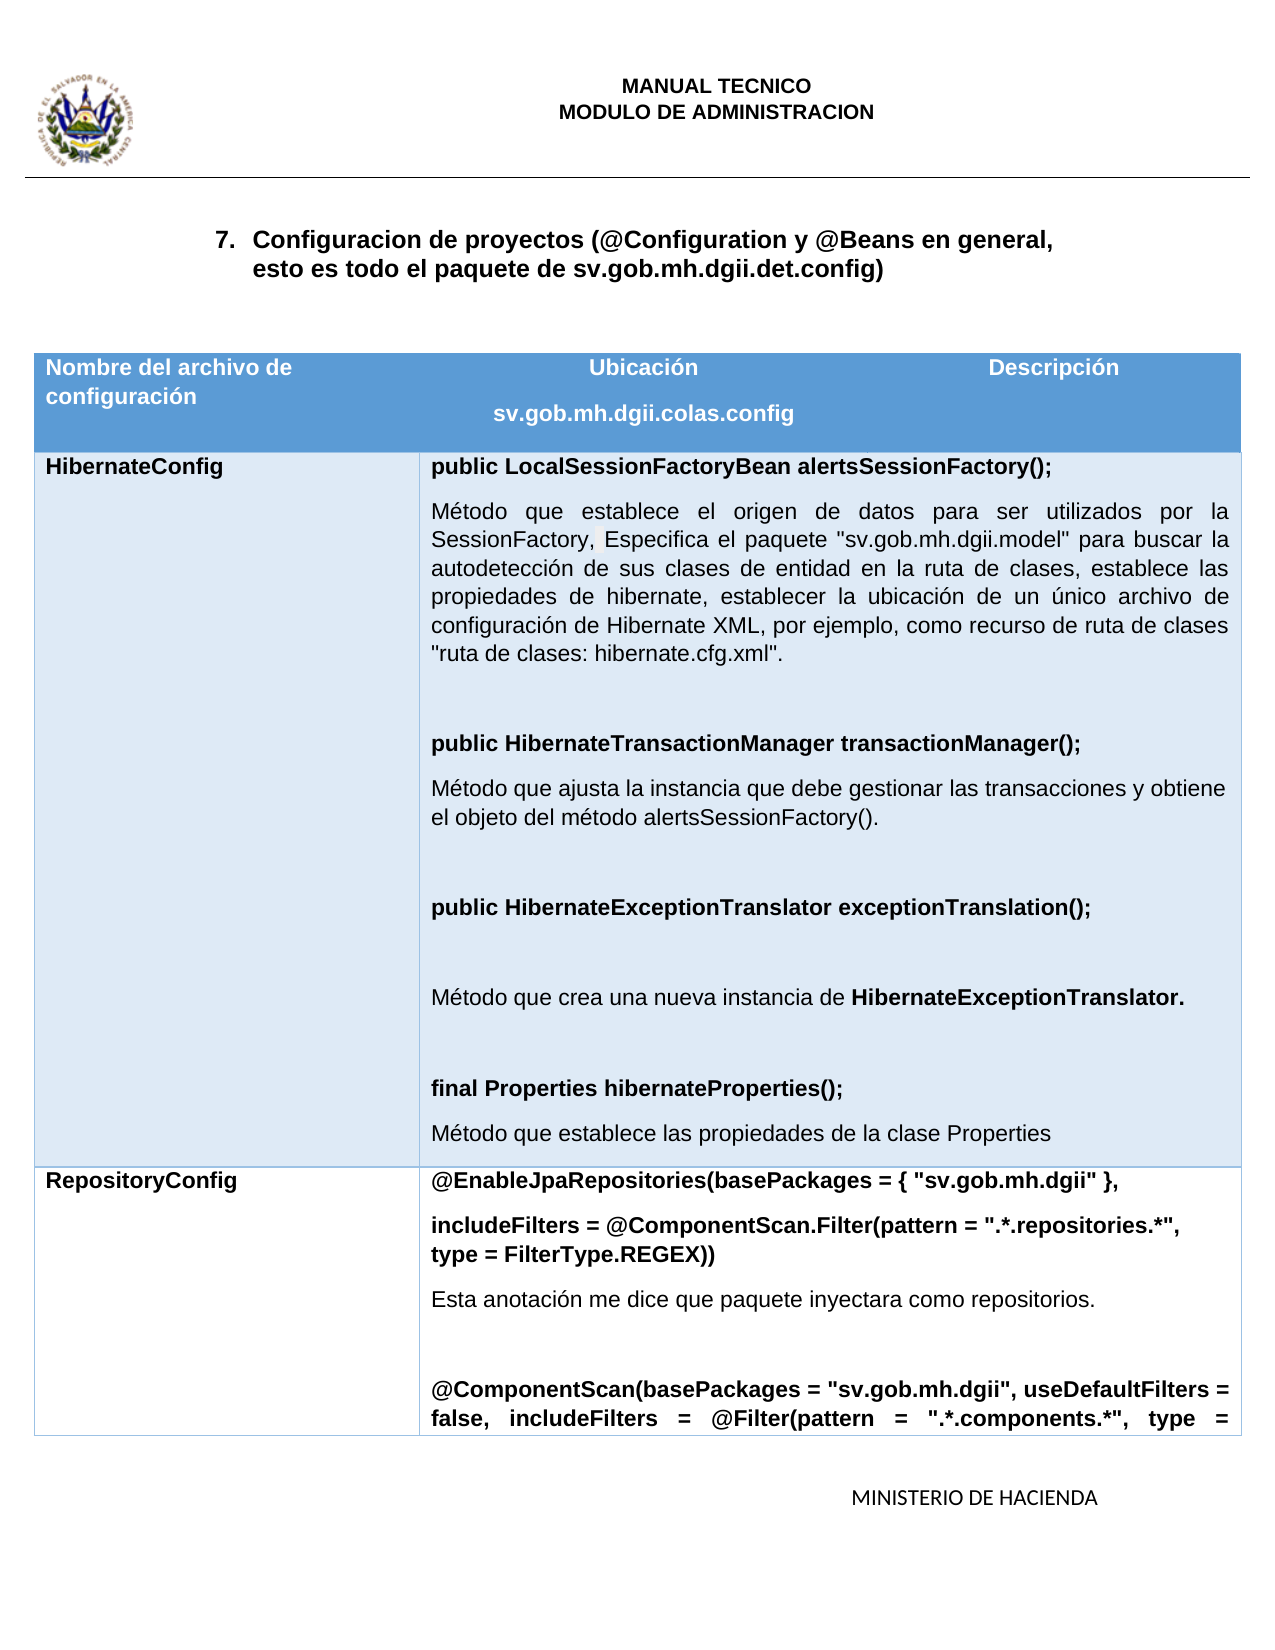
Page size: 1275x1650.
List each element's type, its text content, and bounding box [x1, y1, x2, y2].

table_header Nombre del archivo de configuración [35, 354, 419, 452]
table_cell HibernateConfig [35, 453, 419, 1166]
picture [34, 73, 137, 168]
table_cell RepositoryConfig [35, 1168, 419, 1435]
subtitle Configuracion de proyectos (@Configuration y @Beans en general, esto es todo el paquete de sv.gob.mh.dgii.det.config) [215, 225, 1098, 282]
table_cell public LocalSessionFactoryBean alertsSessionFactory(); Método que establece el origen de datos para ser utilizados por la SessionFactory, Especifica el paquete "sv.gob.mh.dgii.model" para buscar la autodetección de sus clases de entidad en la ruta de clases, establece las propiedades de hibernate, establecer la ubicación de un único archivo de configuración de Hibernate XML, por ejemplo, como recurso de ruta de clases "ruta de clases: hibernate.cfg.xml". public HibernateTransactionManager transactionManager(); Método que ajusta la instancia que debe gestionar las transacciones y obtiene el objeto del método alertsSessionFactory(). public HibernateExceptionTranslator exceptionTranslation(); Método que crea una nueva instancia de HibernateExceptionTranslator. final Properties hibernateProperties(); Método que establece las propiedades de la clase Properties [420, 453, 1241, 1166]
table_header Ubicación sv.gob.mh.dgii.colas.config [420, 354, 867, 452]
table_header Descripción [868, 354, 1239, 452]
